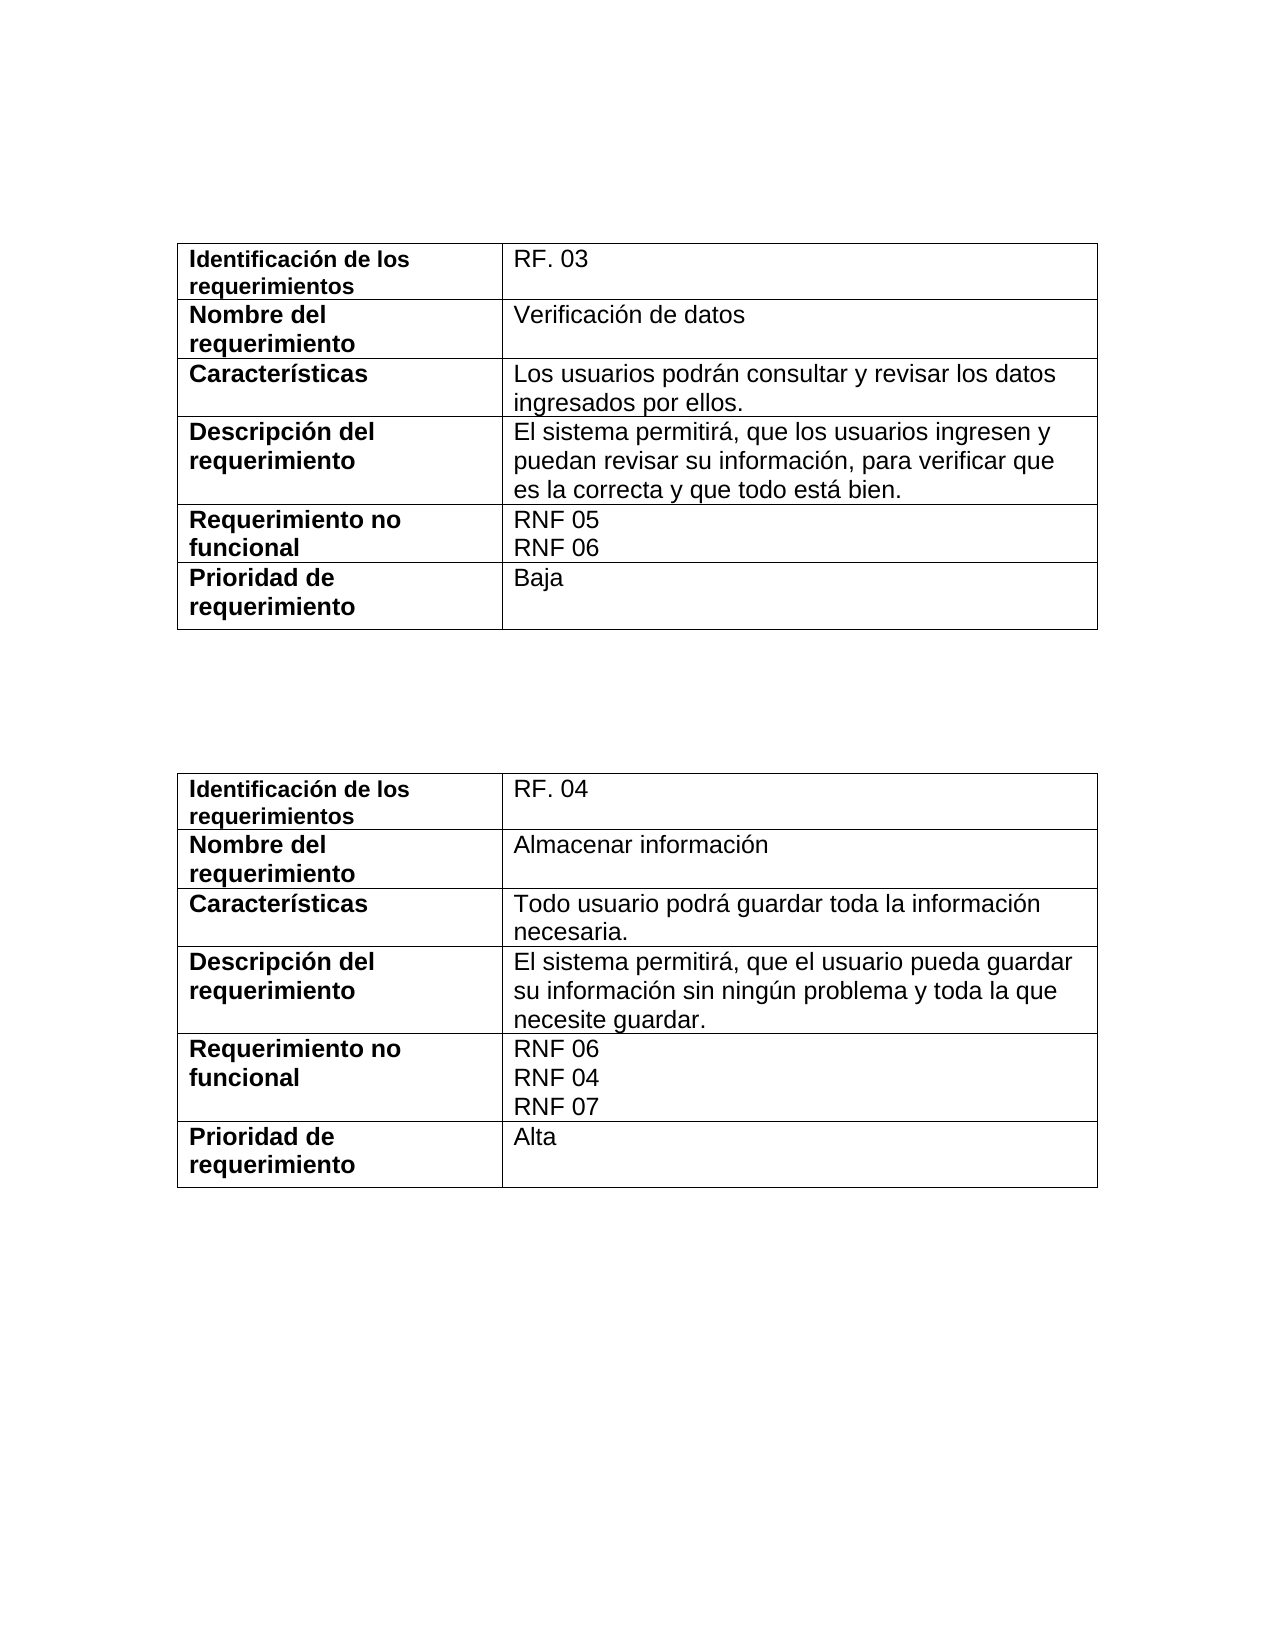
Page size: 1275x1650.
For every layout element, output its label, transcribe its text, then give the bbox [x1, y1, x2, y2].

table_cell RNF 05 RNF 06 [503, 505, 1097, 562]
table_cell Verificación de datos [503, 300, 1097, 358]
table_cell Alta [503, 1122, 1097, 1187]
table_cell Características [178, 889, 502, 946]
table_cell Nombre del requerimiento [178, 830, 502, 887]
table_cell Nombre del requerimiento [178, 300, 502, 358]
table_cell El sistema permitirá, que los usuarios ingresen y puedan revisar su información, para verificar que es la correcta y que todo está bien. [503, 417, 1097, 503]
table_cell Almacenar información [503, 830, 1097, 887]
table_cell Descripción del requerimiento [178, 417, 502, 503]
table_cell Prioridad de requerimiento [178, 563, 502, 629]
table_header RF. 04 [503, 774, 1097, 829]
table_cell Requerimiento no funcional [178, 1034, 502, 1121]
table_cell Características [178, 359, 502, 416]
table_cell El sistema permitirá, que el usuario pueda guardar su información sin ningún problema y toda la que necesite guardar. [503, 947, 1097, 1033]
table_header RF. 03 [503, 244, 1097, 299]
table_header Identificación de los requerimientos [178, 244, 502, 299]
table_cell Todo usuario podrá guardar toda la información necesaria. [503, 889, 1097, 946]
table_cell Baja [503, 563, 1097, 629]
table_header Identificación de los requerimientos [178, 774, 502, 829]
table_cell Requerimiento no funcional [178, 505, 502, 562]
table_cell Descripción del requerimiento [178, 947, 502, 1033]
table_cell Prioridad de requerimiento [178, 1122, 502, 1187]
table_cell Los usuarios podrán consultar y revisar los datos ingresados por ellos. [503, 359, 1097, 416]
table_cell RNF 06 RNF 04 RNF 07 [503, 1034, 1097, 1121]
